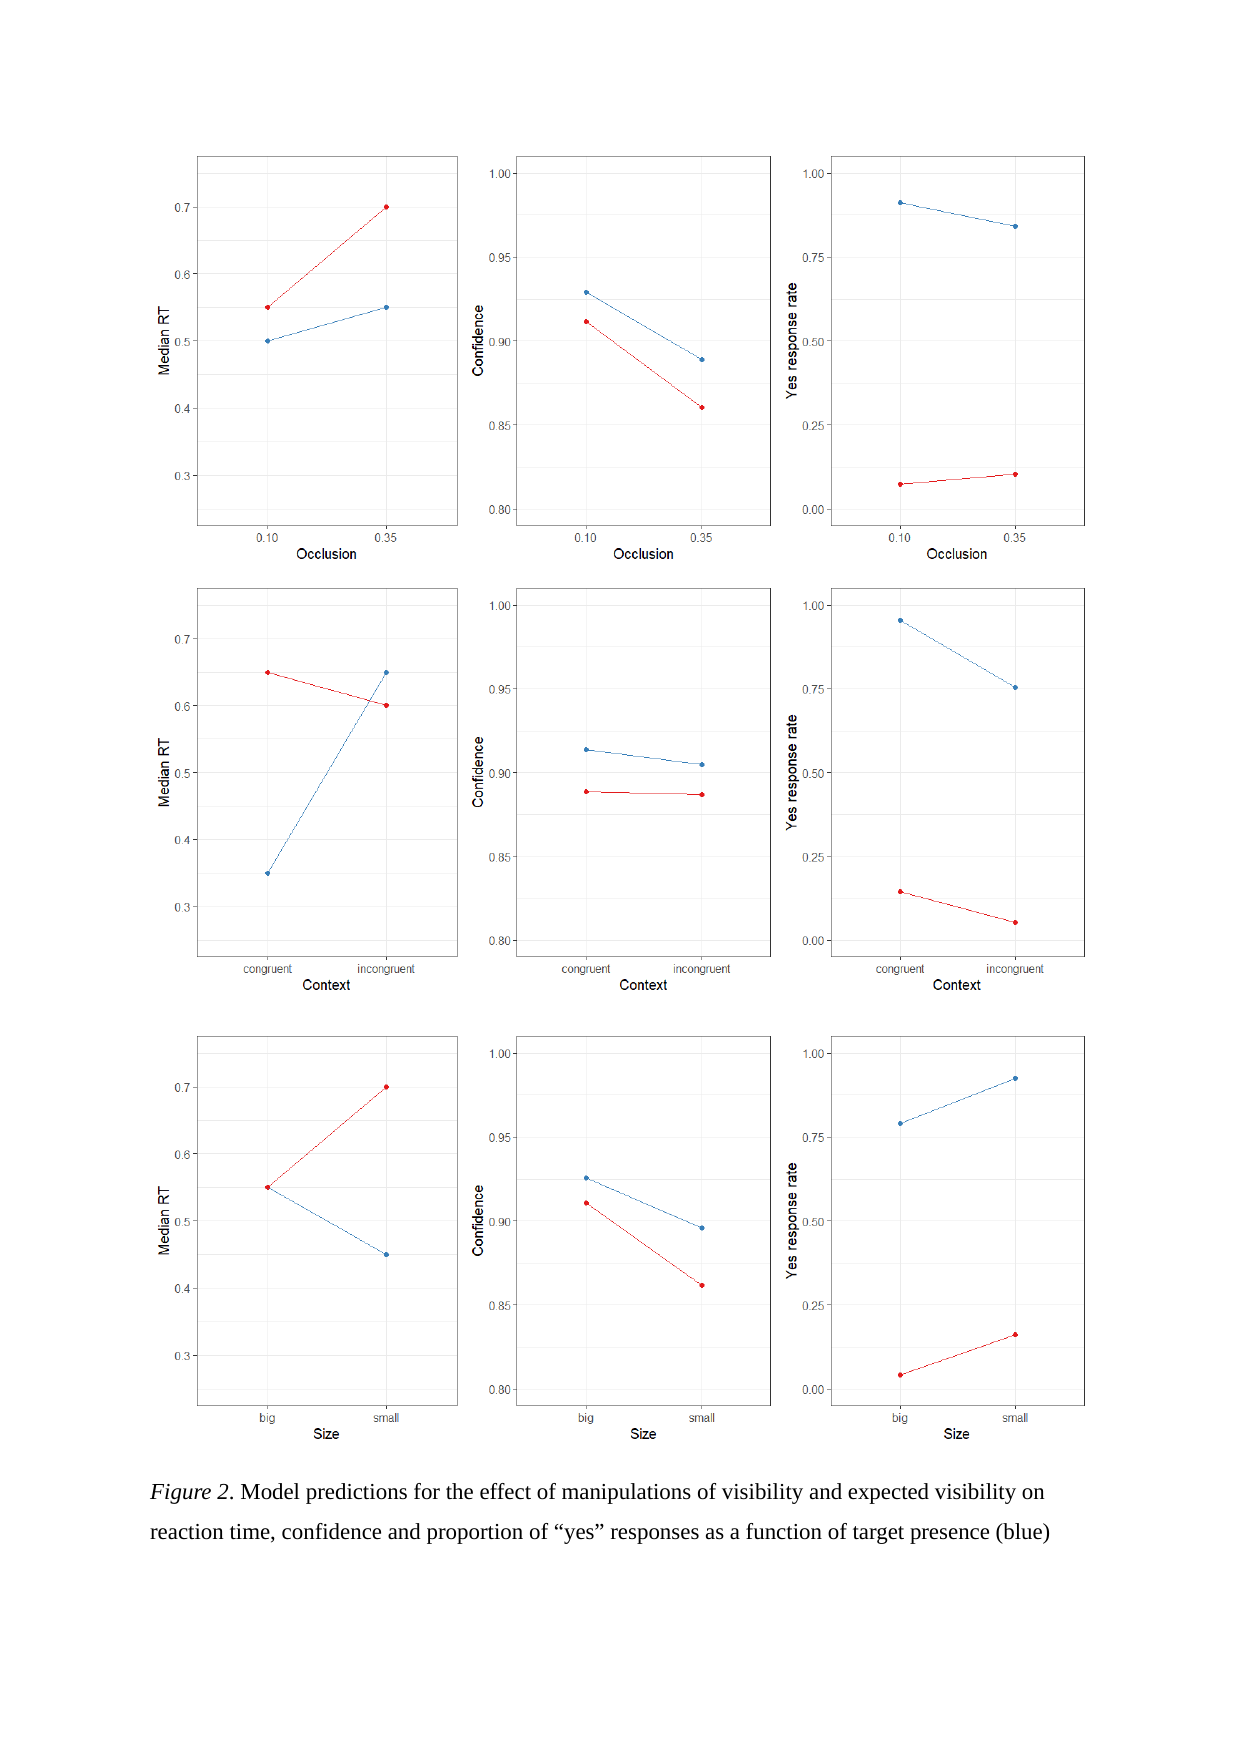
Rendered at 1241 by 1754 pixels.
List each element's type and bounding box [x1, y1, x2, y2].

picture [150, 150, 1091, 568]
picture [150, 581, 1091, 999]
picture [150, 1030, 1091, 1448]
text [150, 1478, 1090, 1544]
